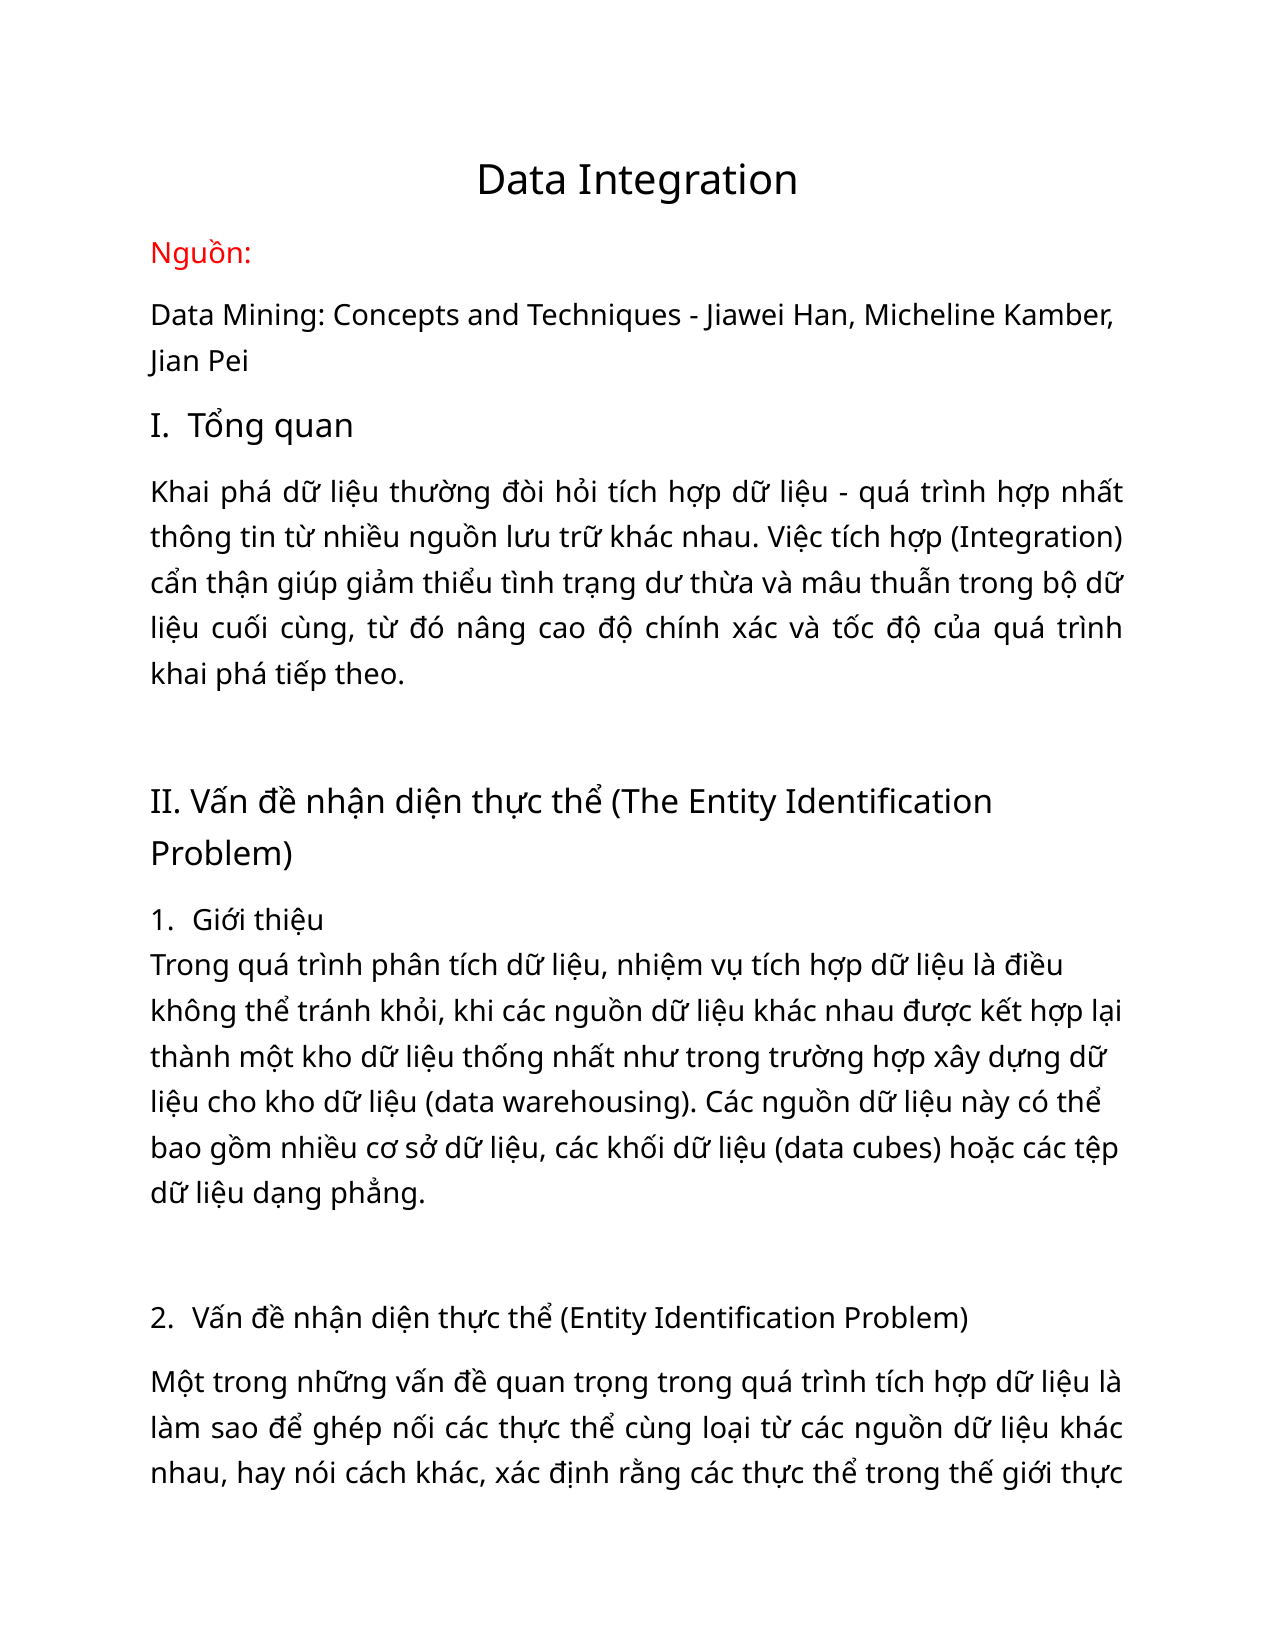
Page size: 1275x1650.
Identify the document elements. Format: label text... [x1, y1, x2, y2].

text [150, 1361, 1125, 1492]
text Data Integration [150, 150, 1125, 207]
text II. Vấn đề nhận diện thực thể (The Entity Identification Problem) [150, 778, 1125, 876]
text Data Mining: Concepts and Techniques - Jiawei Han, Micheline Kamber, Jian Pei [150, 294, 1125, 379]
text Nguồn: [150, 232, 1125, 272]
text I. Tổng quan [150, 402, 1125, 447]
text 1. Giới thiệu Trong quá trình phân tích dữ liệu, nhiệm vụ tích hợp dữ liệu là điều không thể tránh khỏi, khi các nguồn dữ liệu khác nhau được kết hợp lại thành một kho dữ liệu thống nhất như trong trường hợp xây dựng dữ liệu cho kho dữ liệu (data warehousing). Các nguồn dữ liệu này có thể bao gồm nhiều cơ sở dữ liệu, các khối dữ liệu (data cubes) hoặc các tệp dữ liệu dạng phẳng. [150, 899, 1125, 1212]
text 2. Vấn đề nhận diện thực thể (Entity Identification Problem) [150, 1297, 1125, 1337]
text Khai phá dữ liệu thường đòi hỏi tích hợp dữ liệu - quá trình hợp nhất thông tin từ nhiều nguồn lưu trữ khác nhau. Việc tích hợp (Integration) cẩn thận giúp giảm thiểu tình trạng dư thừa và mâu thuẫn trong bộ dữ liệu cuối cùng, từ đó nâng cao độ chính xác và tốc độ của quá trình khai phá tiếp theo. [150, 471, 1125, 693]
